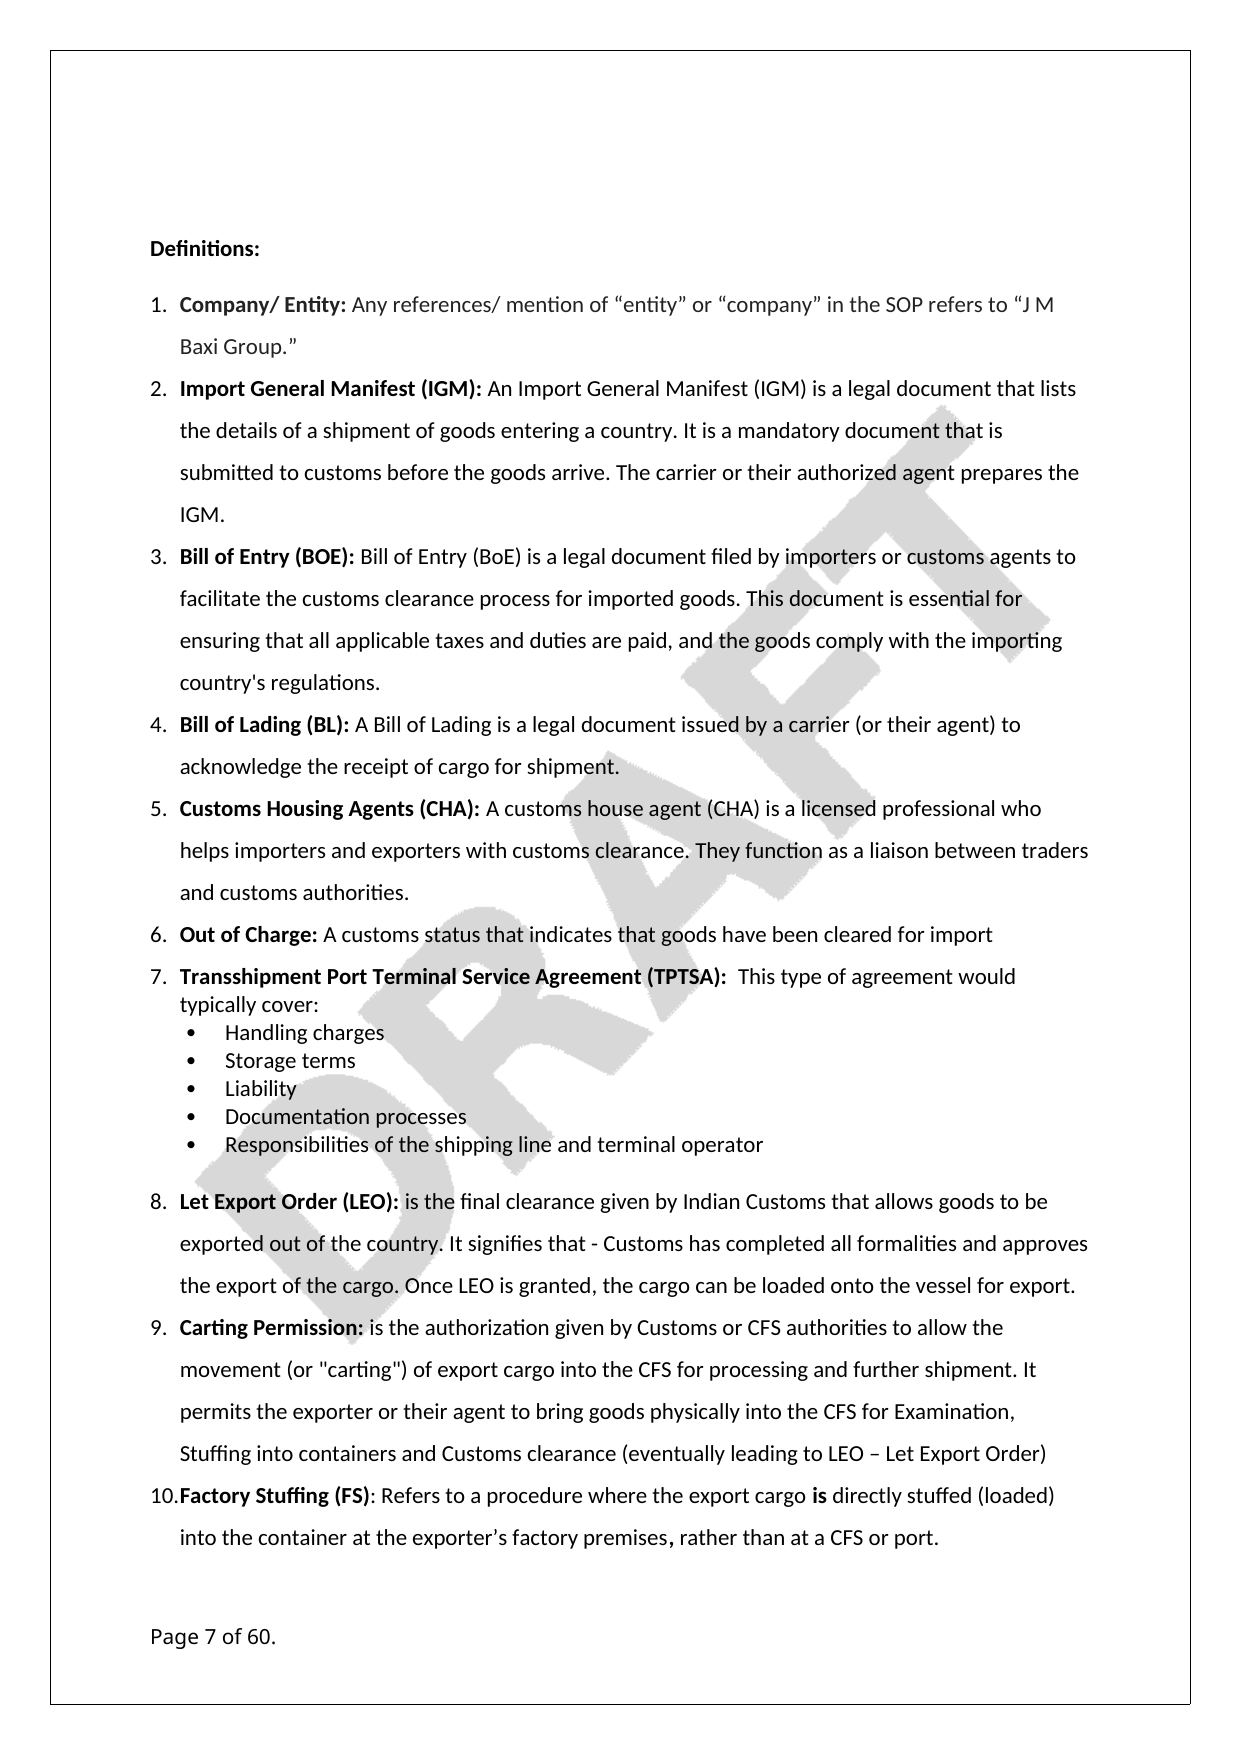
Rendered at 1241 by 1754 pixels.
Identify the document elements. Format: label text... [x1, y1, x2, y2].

list Let Export Order (LEO): is the final clearance given by Indian Customs that allows goods to be exported out of the country. It signifies that - Customs has completed all formalities and approves the export of the cargo. Once LEO is granted, the cargo can be loaded onto the vessel for export. [150, 1187, 1090, 1299]
list Responsibilities of the shipping line and terminal operator [187, 1130, 1090, 1158]
list Storage terms [187, 1046, 1090, 1074]
list Import General Manifest (IGM): An Import General Manifest (IGM) is a legal document that lists the details of a shipment of goods entering a country. It is a mandatory document that is submitted to customs before the goods arrive. The carrier or their authorized agent prepares the IGM. [150, 374, 1090, 528]
list Factory Stuffing (FS): Refers to a procedure where the export cargo is directly stuffed (loaded) into the container at the exporter’s factory premises, rather than at a CFS or port. [150, 1481, 1090, 1551]
list Customs Housing Agents (CHA): A customs house agent (CHA) is a licensed professional who helps importers and exporters with customs clearance. They function as a liaison between traders and customs authorities. [150, 794, 1090, 906]
text Definitions: [150, 234, 1090, 262]
list Carting Permission: is the authorization given by Customs or CFS authorities to allow the movement (or "carting") of export cargo into the CFS for processing and further shipment. It permits the exporter or their agent to bring goods physically into the CFS for Examination, Stuffing into containers and Customs clearance (eventually leading to LEO – Let Export Order) [150, 1313, 1090, 1467]
list Liability [187, 1074, 1090, 1102]
list Bill of Lading (BL): A Bill of Lading is a legal document issued by a carrier (or their agent) to acknowledge the receipt of cargo for shipment. [150, 710, 1090, 780]
list Transshipment Port Terminal Service Agreement (TPTSA): This type of agreement would typically cover: [150, 962, 1090, 1018]
list Out of Charge: A customs status that indicates that goods have been cleared for import [150, 920, 1090, 948]
list Company/ Entity: Any references/ mention of “entity” or “company” in the SOP refers to “J M Baxi Group.” [150, 291, 1090, 361]
list Documentation processes [187, 1102, 1090, 1130]
list Bill of Entry (BOE): Bill of Entry (BoE) is a legal document filed by importers or customs agents to facilitate the customs clearance process for imported goods. This document is essential for ensuring that all applicable taxes and duties are paid, and the goods comply with the importing country's regulations. [150, 542, 1090, 696]
list Handling charges [187, 1018, 1090, 1046]
